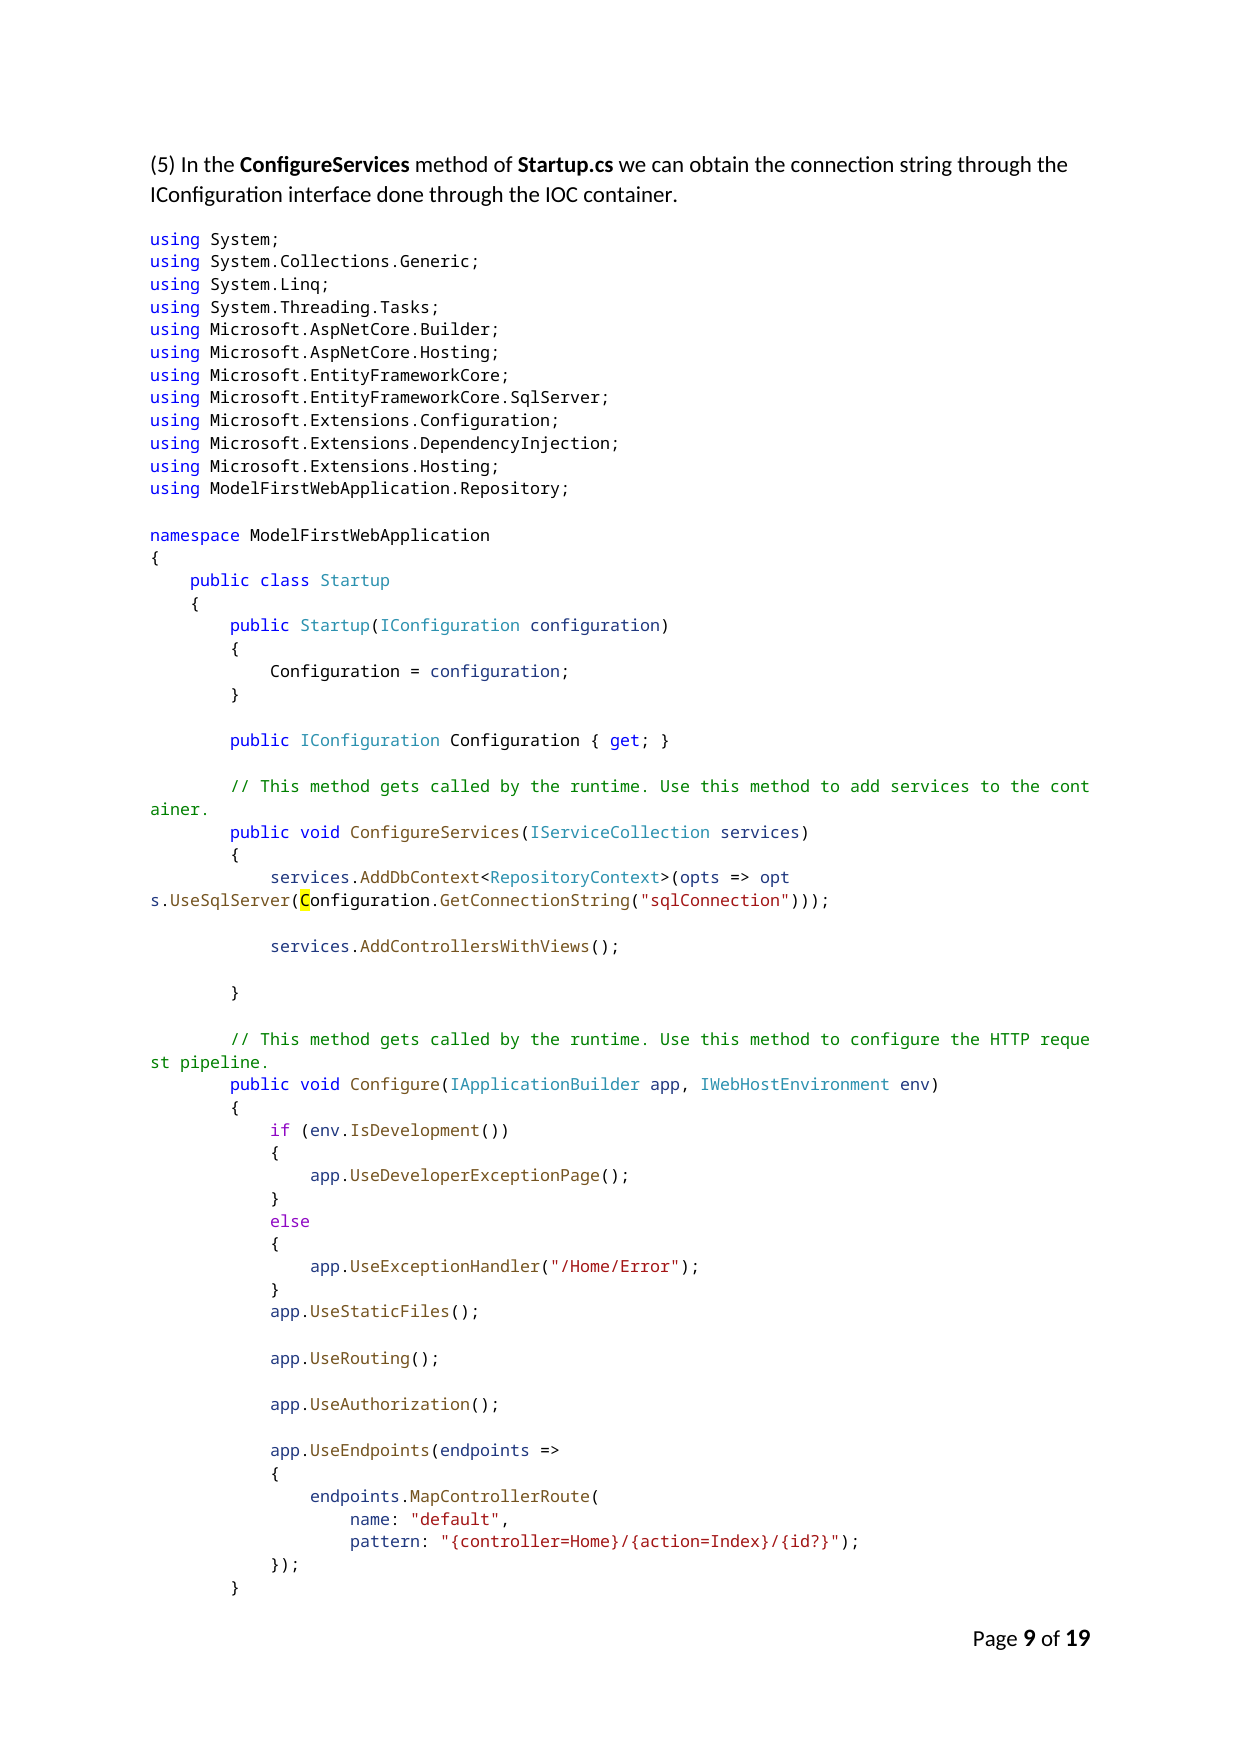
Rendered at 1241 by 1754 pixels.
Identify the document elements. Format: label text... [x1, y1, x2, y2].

text namespace ModelFirstWebApplication [150, 523, 1090, 546]
text if (env.IsDevelopment()) [150, 1118, 1090, 1141]
text }); [150, 1553, 1090, 1575]
text { [150, 546, 1090, 569]
text pattern: "{controller=Home}/{action=Index}/{id?}"); [150, 1530, 1090, 1553]
text { [150, 1462, 1090, 1484]
text app.UseRouting(); [150, 1346, 1090, 1369]
text Configuration = configuration; [150, 659, 1090, 682]
text } [150, 981, 1090, 1004]
text services.AddDbContext<RepositoryContext>(opts => opts.UseSqlServer(Configuration.GetConnectionString("sqlConnection"))); [150, 866, 1090, 911]
text } [150, 682, 1090, 705]
text app.UseStaticFiles(); [150, 1300, 1090, 1323]
text using Microsoft.AspNetCore.Builder; [150, 318, 1090, 341]
text public class Startup [150, 569, 1090, 591]
text using Microsoft.EntityFrameworkCore.SqlServer; [150, 386, 1090, 409]
text using Microsoft.Extensions.DependencyInjection; [150, 431, 1090, 454]
text { [150, 591, 1090, 614]
text endpoints.MapControllerRoute( [150, 1484, 1090, 1507]
text // This method gets called by the runtime. Use this method to add services to the container. [150, 775, 1090, 820]
text using Microsoft.AspNetCore.Hosting; [150, 341, 1090, 363]
text { [150, 1096, 1090, 1118]
text app.UseExceptionHandler("/Home/Error"); [150, 1254, 1090, 1277]
text using Microsoft.Extensions.Hosting; [150, 454, 1090, 477]
text public void ConfigureServices(IServiceCollection services) [150, 820, 1090, 843]
text using System; [150, 227, 1090, 250]
text using ModelFirstWebApplication.Repository; [150, 477, 1090, 499]
text public Startup(IConfiguration configuration) [150, 614, 1090, 637]
text { [150, 637, 1090, 659]
text public void Configure(IApplicationBuilder app, IWebHostEnvironment env) [150, 1073, 1090, 1096]
text { [150, 1232, 1090, 1254]
text using System.Linq; [150, 272, 1090, 295]
text services.AddControllersWithViews(); [150, 935, 1090, 957]
text public IConfiguration Configuration { get; } [150, 728, 1090, 751]
text // This method gets called by the runtime. Use this method to configure the HTTP request pipeline. [150, 1027, 1090, 1073]
text { [150, 843, 1090, 866]
text app.UseAuthorization(); [150, 1393, 1090, 1415]
text app.UseDeveloperExceptionPage(); [150, 1164, 1090, 1186]
text app.UseEndpoints(endpoints => [150, 1439, 1090, 1462]
text } [150, 1575, 1090, 1598]
text } [150, 1277, 1090, 1300]
text (5) In the ConfigureServices method of Startup.cs we can obtain the connection string through the IConfiguration interface done through the IOC container. [150, 150, 1090, 208]
text { [150, 1141, 1090, 1164]
text name: "default", [150, 1507, 1090, 1530]
text using System.Collections.Generic; [150, 250, 1090, 272]
text using Microsoft.EntityFrameworkCore; [150, 363, 1090, 386]
text using System.Threading.Tasks; [150, 295, 1090, 318]
text } [150, 1186, 1090, 1209]
text using Microsoft.Extensions.Configuration; [150, 409, 1090, 431]
text else [150, 1209, 1090, 1232]
